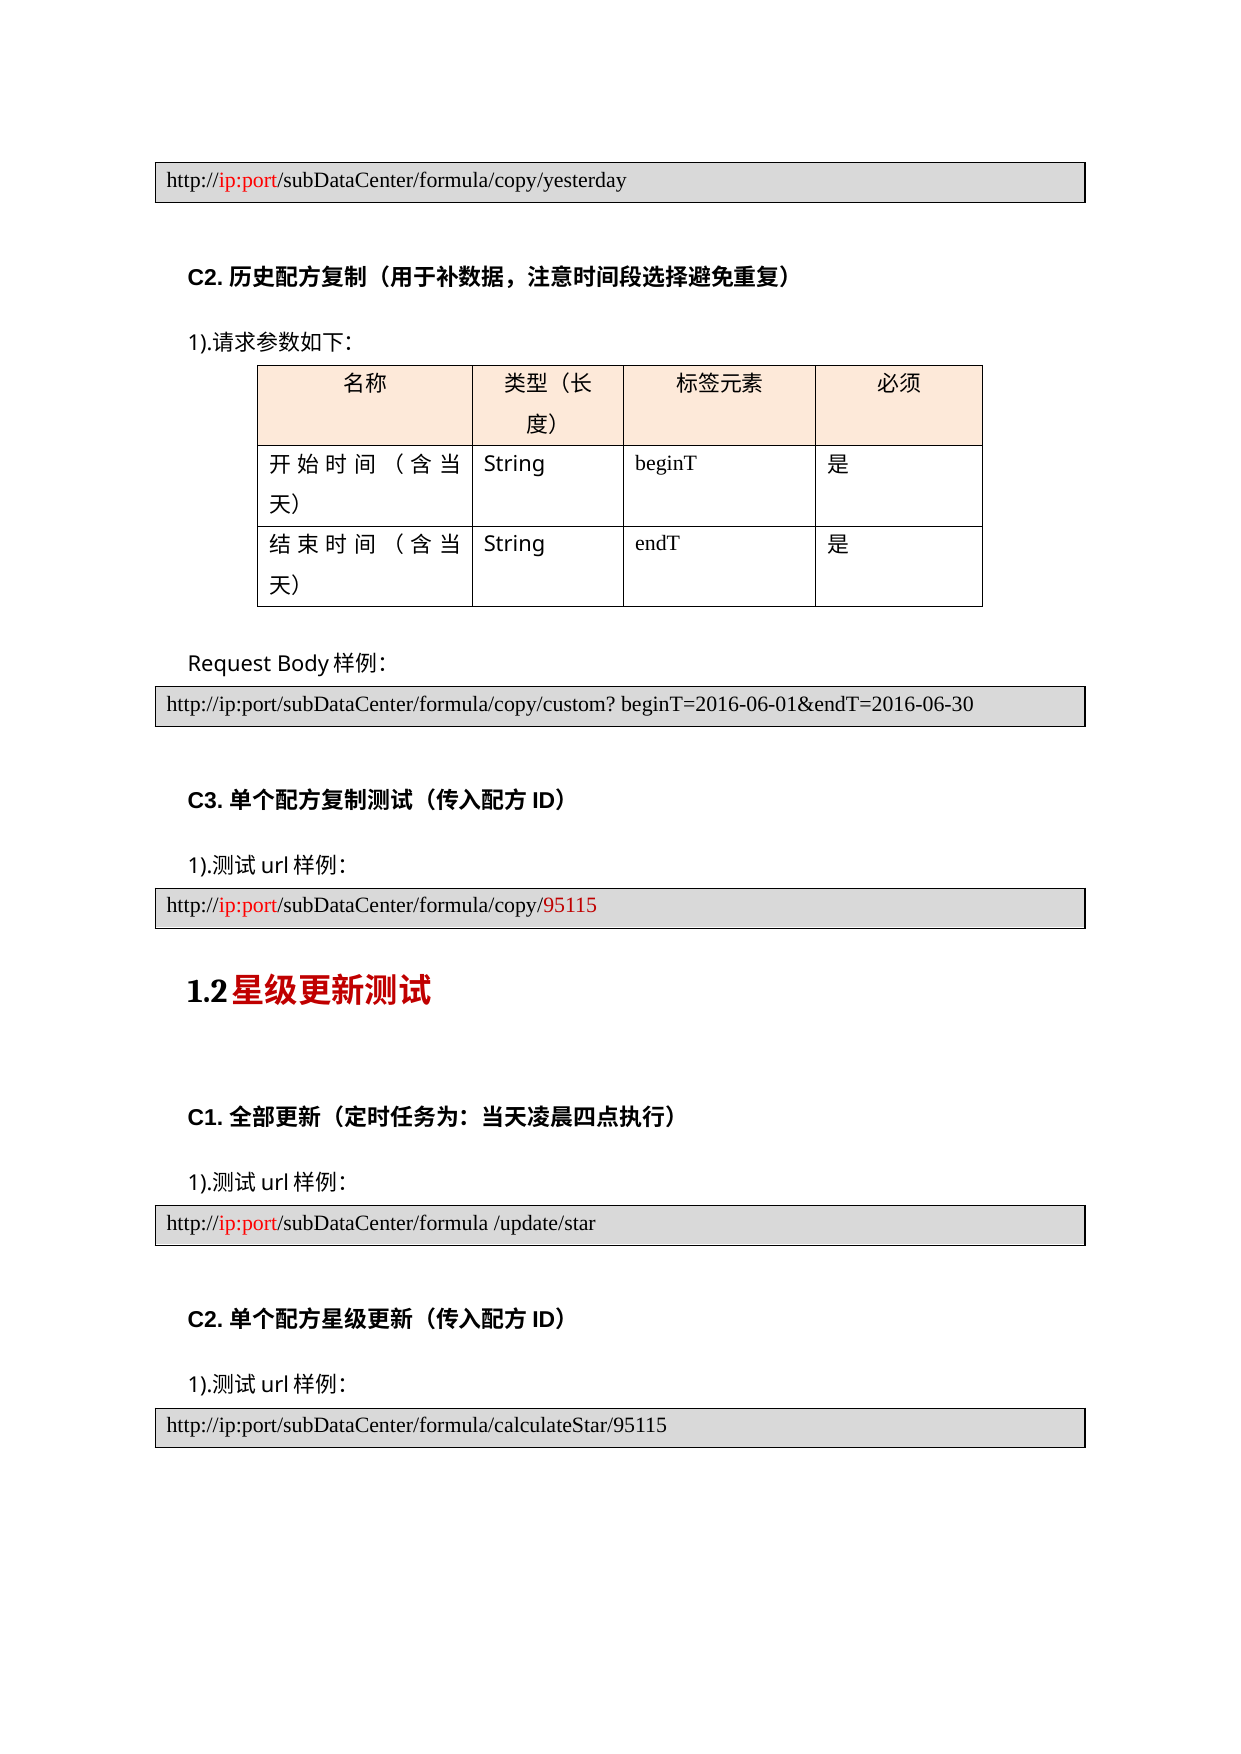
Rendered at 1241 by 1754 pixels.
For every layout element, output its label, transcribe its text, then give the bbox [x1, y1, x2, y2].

table_cell 开始时间（含当天） [258, 446, 472, 526]
subtitle 1.2 星级更新测试 [187, 956, 1053, 1021]
text C2. 单个配方星级更新（传入配方ID） [187, 1286, 1053, 1351]
text 1).测试url样例： [187, 1164, 1053, 1197]
table_header http://ip:port/subDataCenter/formula/copy/custom? beginT=2016-06-01&endT=2016-06-30 [156, 687, 1084, 726]
text C3. 单个配方复制测试（传入配方ID） [187, 766, 1053, 831]
table_cell String [473, 446, 623, 526]
table_cell 结束时间（含当天） [258, 527, 472, 606]
table_header 标签元素 [624, 366, 815, 445]
table_header http://ip:port/subDataCenter/formula/calculateStar/95115 [156, 1409, 1084, 1447]
table_header 必须 [816, 366, 982, 445]
text 1).测试url样例： [187, 847, 1053, 880]
text C2. 历史配方复制（用于补数据，注意时间段选择避免重复） [187, 243, 1053, 308]
table_header http://ip:port/subDataCenter/formula /update/star [156, 1206, 1084, 1244]
table_cell String [473, 527, 623, 606]
table_header 类型（长度） [473, 366, 623, 445]
table_header 名称 [258, 366, 472, 445]
table_cell 是 [816, 446, 982, 526]
table_cell endT [624, 527, 815, 606]
text 1).请求参数如下： [187, 324, 1053, 357]
text C1. 全部更新（定时任务为：当天凌晨四点执行） [187, 1083, 1053, 1148]
text Request Body样例： [187, 646, 1053, 678]
table_cell 是 [816, 527, 982, 606]
table_cell beginT [624, 446, 815, 526]
table_header http://ip:port/subDataCenter/formula/copy/yesterday [156, 163, 1084, 202]
text 1).测试url样例： [187, 1367, 1053, 1399]
table_header http://ip:port/subDataCenter/formula/copy/95115 [156, 889, 1084, 927]
